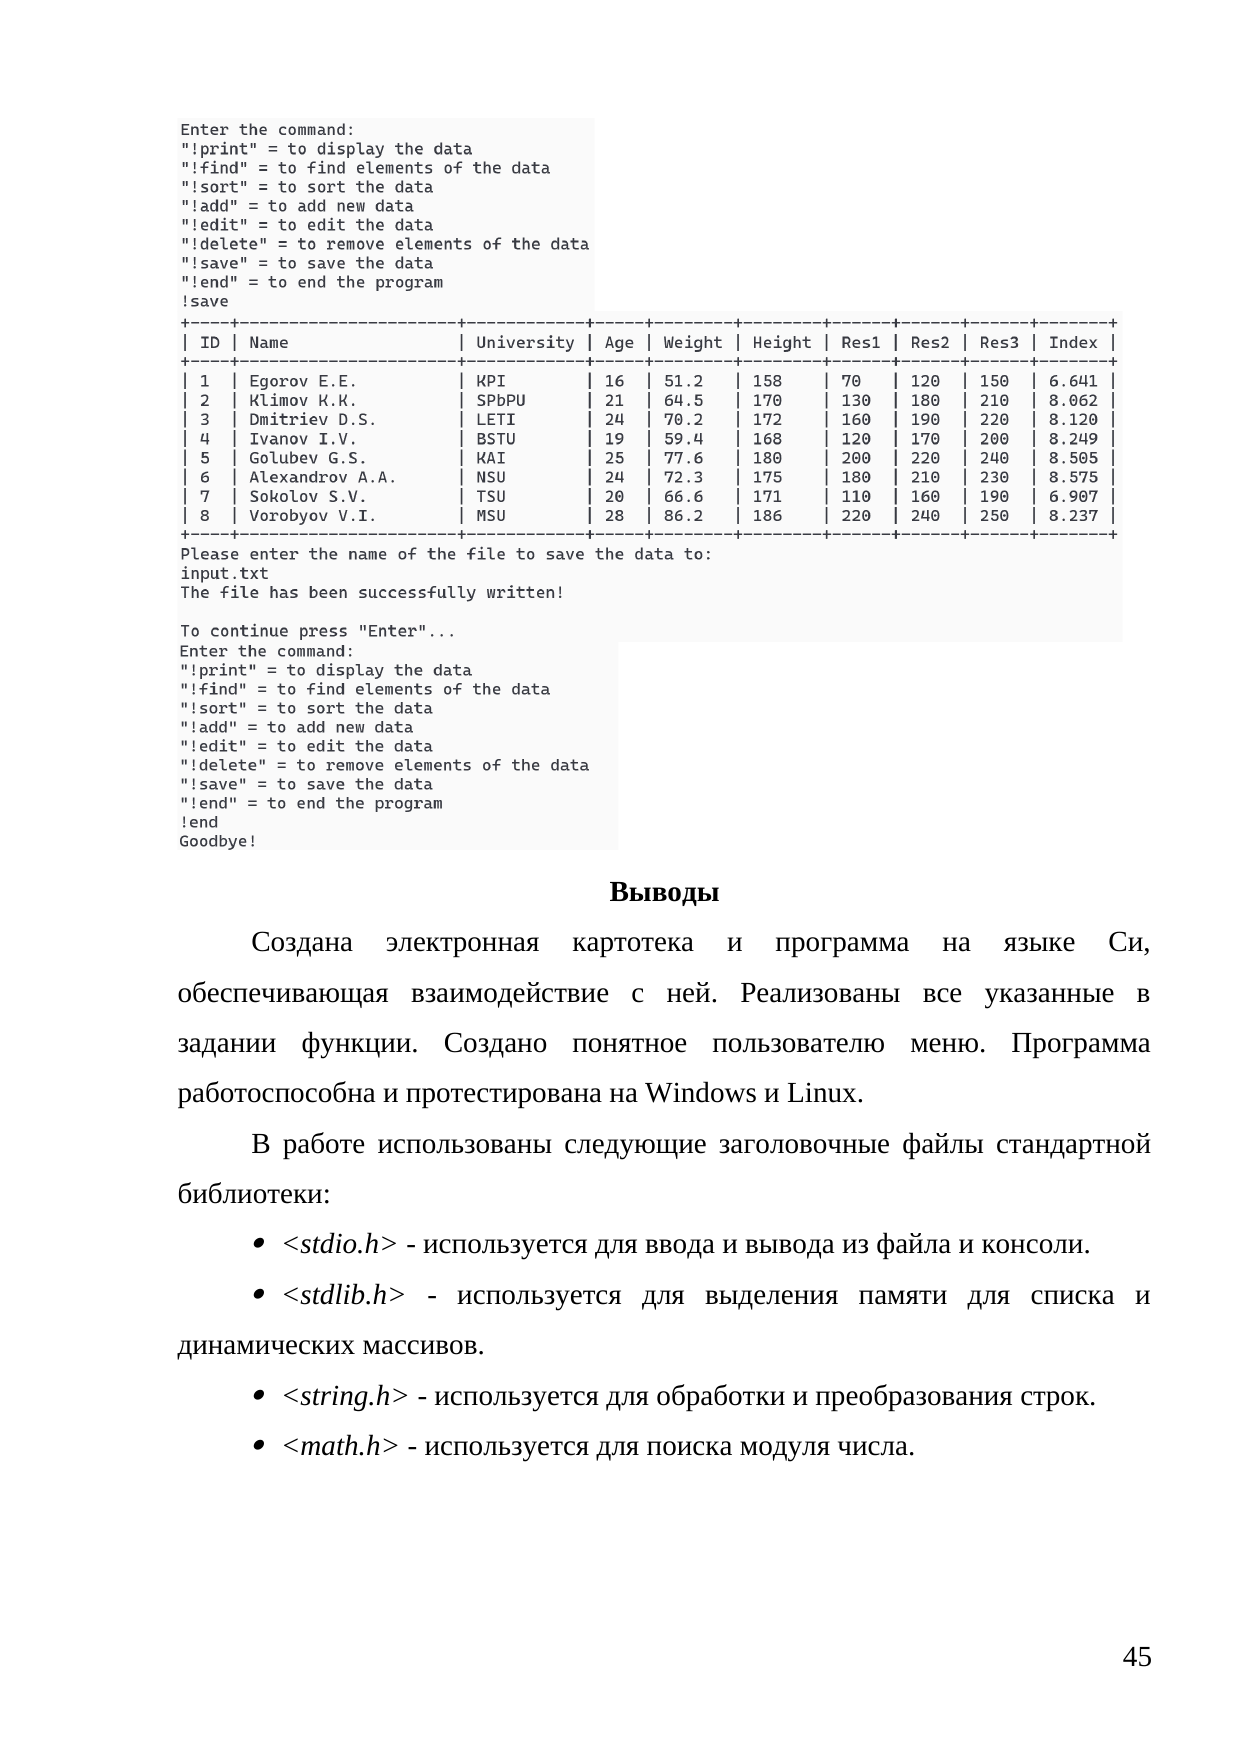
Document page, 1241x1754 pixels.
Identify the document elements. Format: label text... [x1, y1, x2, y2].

list <math.h> - используется для поиска модуля числа. [177, 1428, 1152, 1462]
picture [177, 118, 1123, 850]
text Создана электронная картотека и программа на языке Си, обеспечивающая взаимодействие с ней. Реализованы все указанные в задании функции. Создано понятное пользователю меню. Программа работоспособна и протестирована на Windows и Linux. [177, 924, 1152, 1109]
subtitle Выводы [177, 874, 1152, 908]
list <stdlib.h> - используется для выделения памяти для списка и динамических массивов. [177, 1277, 1152, 1361]
text В работе использованы следующие заголовочные файлы стандартной библиотеки: [177, 1126, 1152, 1210]
list <stdio.h> - используется для ввода и вывода из файла и консоли. [177, 1226, 1152, 1260]
list <string.h> - используется для обработки и преобразования строк. [177, 1378, 1152, 1411]
